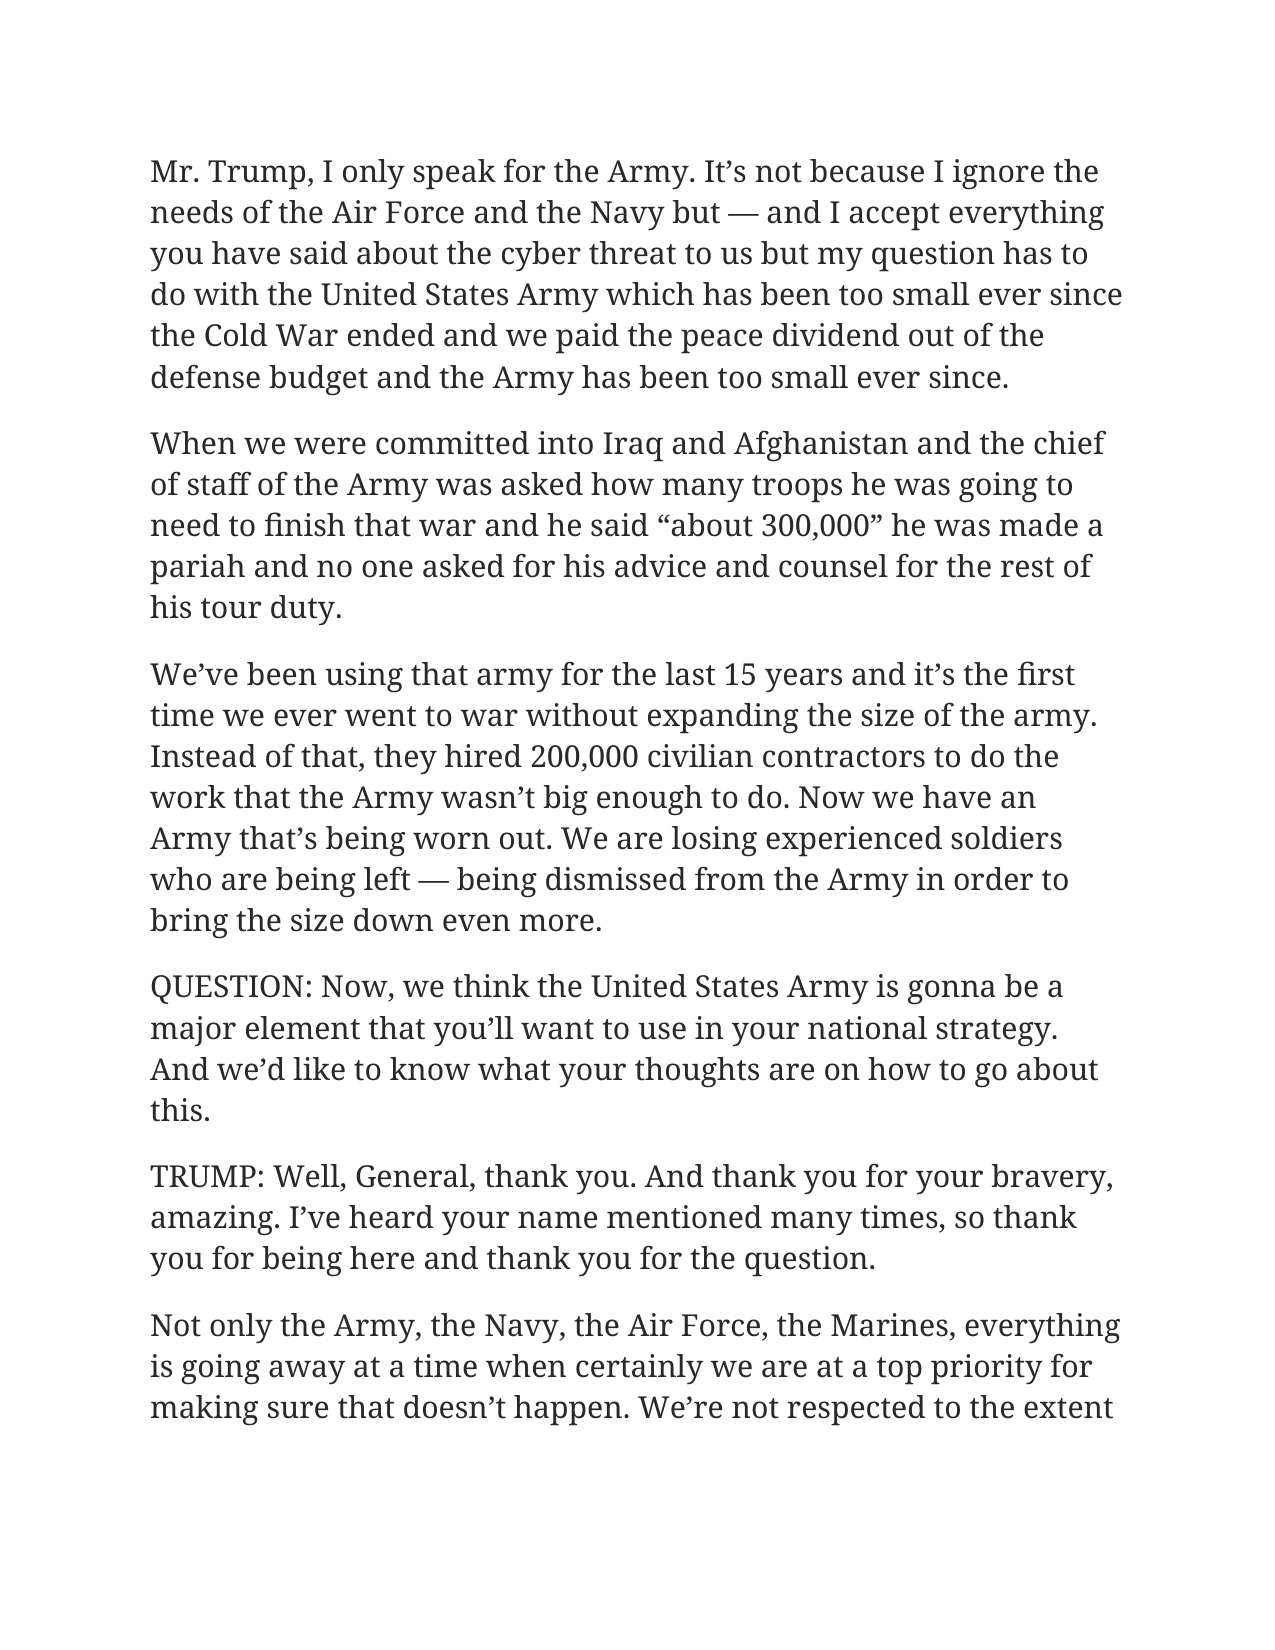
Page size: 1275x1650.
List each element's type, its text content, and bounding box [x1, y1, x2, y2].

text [150, 1304, 1125, 1427]
text TRUMP: Well, General, thank you. And thank you for your bravery, amazing. I’ve heard your name mentioned many times, so thank you for being here and thank you for the question. [150, 1155, 1125, 1279]
text We’ve been using that army for the last 15 years and it’s the first time we ever went to war without expanding the size of the army. Instead of that, they hired 200,000 civilian contractors to do the work that the Army wasn’t big enough to do. Now we have an Army that’s being worn out. We are losing experienced soldiers who are being left — being dismissed from the Army in order to bring the size down even more. [150, 653, 1125, 941]
text QUESTION: Now, we think the United States Army is gonna be a major element that you’ll want to use in your national strategy. And we’d like to know what your thoughts are on how to go about this. [150, 966, 1125, 1130]
text When we were committed into Iraq and Afghanistan and the chief of staff of the Army was asked how many troops he was going to need to finish that war and he said “about 300,000” he was made a pariah and no one asked for his advice and counsel for the rest of his tour duty. [150, 422, 1125, 628]
text Mr. Trump, I only speak for the Army. It’s not because I ignore the needs of the Air Force and the Navy but — and I accept everything you have said about the cyber threat to us but my question has to do with the United States Army which has been too small ever since the Cold War ended and we paid the peace dividend out of the defense budget and the Army has been too small ever since. [150, 150, 1125, 397]
